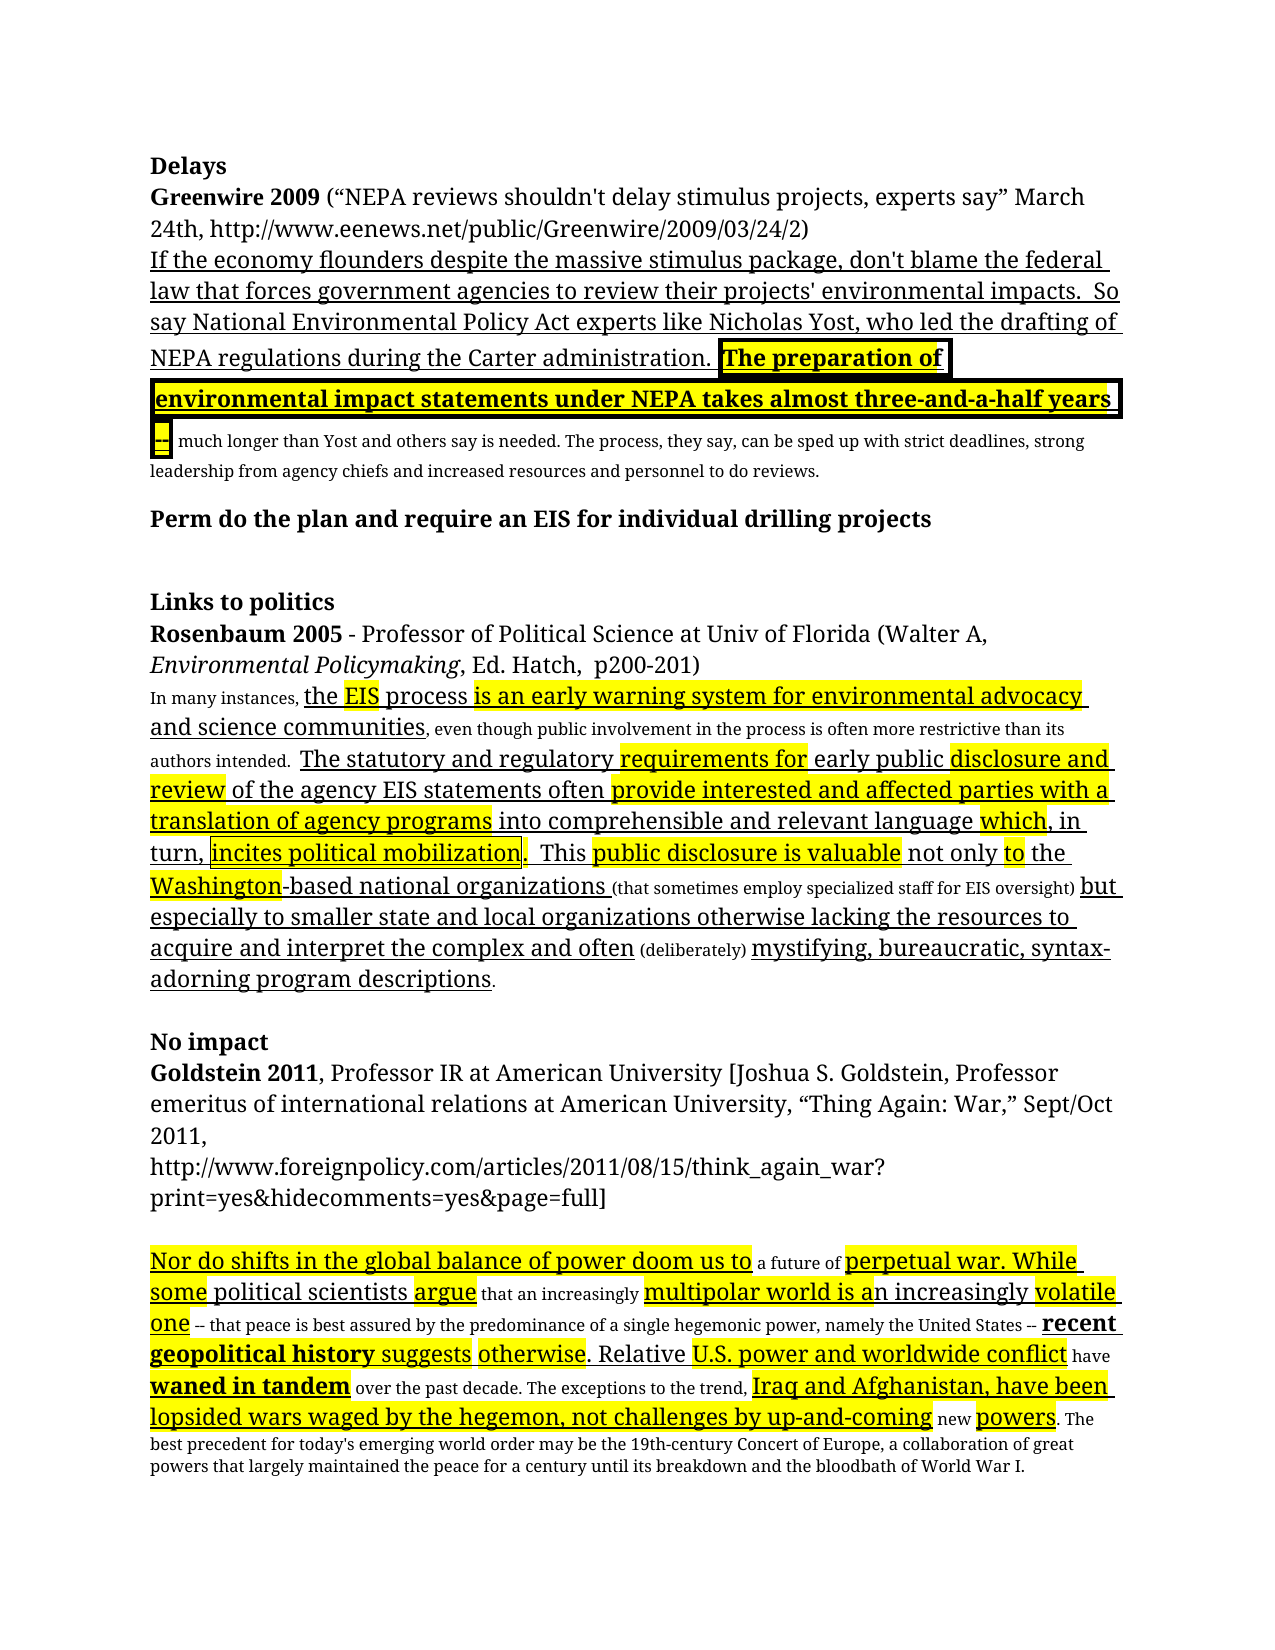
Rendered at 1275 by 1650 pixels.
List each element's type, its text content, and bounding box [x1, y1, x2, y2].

subtitle Perm do the plan and require an EIS for individual drilling projects [150, 503, 1125, 534]
text Nor do shifts in the global balance of power doom us to a future of perpetual war. While some political scientists argue that an increasingly multipolar world is an increasingly volatile one -- that peace is best assured by the predominance of a single hegemonic power, namely the United States -- recent geopolitical history suggests otherwise. Relative U.S. power and worldwide conflict have waned in tandem over the past decade. The exceptions to the trend, Iraq and Afghanistan, have been lopsided wars waged by the hegemon, not challenges by up-and-coming new powers. The best precedent for today's emerging world order may be the 19th-century Concert of Europe, a collaboration of great powers that largely maintained the peace for a century until its breakdown and the bloodbath of World War I. [150, 1244, 1125, 1477]
text No impact [150, 1026, 1125, 1057]
text Rosenbaum 2005 - Professor of Political Science at Univ of Florida (Walter A, Environmental Policymaking, Ed. Hatch, p200-201) [150, 617, 1125, 680]
text Greenwire 2009 (“NEPA reviews shouldn't delay stimulus projects, experts say” March 24th, http://www.eenews.net/public/Greenwire/2009/03/24/2) [150, 181, 1125, 244]
text Goldstein 2011, Professor IR at American University [Joshua S. Goldstein, Professor emeritus of international relations at American University, “Thing Again: War,” Sept/Oct 2011, [150, 1057, 1125, 1151]
text In many instances, the EIS process is an early warning system for environmental advocacy and science communities, even though public involvement in the process is often more restrictive than its authors intended. The statutory and regulatory requirements for early public disclosure and review of the agency EIS statements often provide interested and affected parties with a translation of agency programs into comprehensible and relevant language which, in turn, incites political mobilization. This public disclosure is valuable not only to the Washington-based national organizations (that sometimes employ specialized staff for EIS oversight) but especially to smaller state and local organizations otherwise lacking the resources to acquire and interpret the complex and often (deliberately) mystifying, bureaucratic, syntax-adorning program descriptions. [150, 680, 1125, 994]
subtitle Links to politics [150, 586, 1125, 617]
text If the economy flounders despite the massive stimulus package, don't blame the federal law that forces government agencies to review their projects' environmental impacts. So say National Environmental Policy Act experts like Nicholas Yost, who led the drafting of NEPA regulations during the Carter administration. The preparation of environmental impact statements under NEPA takes almost three-and-a-half years -- much longer than Yost and others say is needed. The process, they say, can be sped up with strict deadlines, strong leadership from agency chiefs and increased resources and personnel to do reviews. [150, 244, 1125, 482]
text http://www.foreignpolicy.com/articles/2011/08/15/think_again_war?print=yes&hidecomments=yes&page=full] [150, 1151, 1125, 1213]
subtitle Delays [150, 150, 1125, 181]
